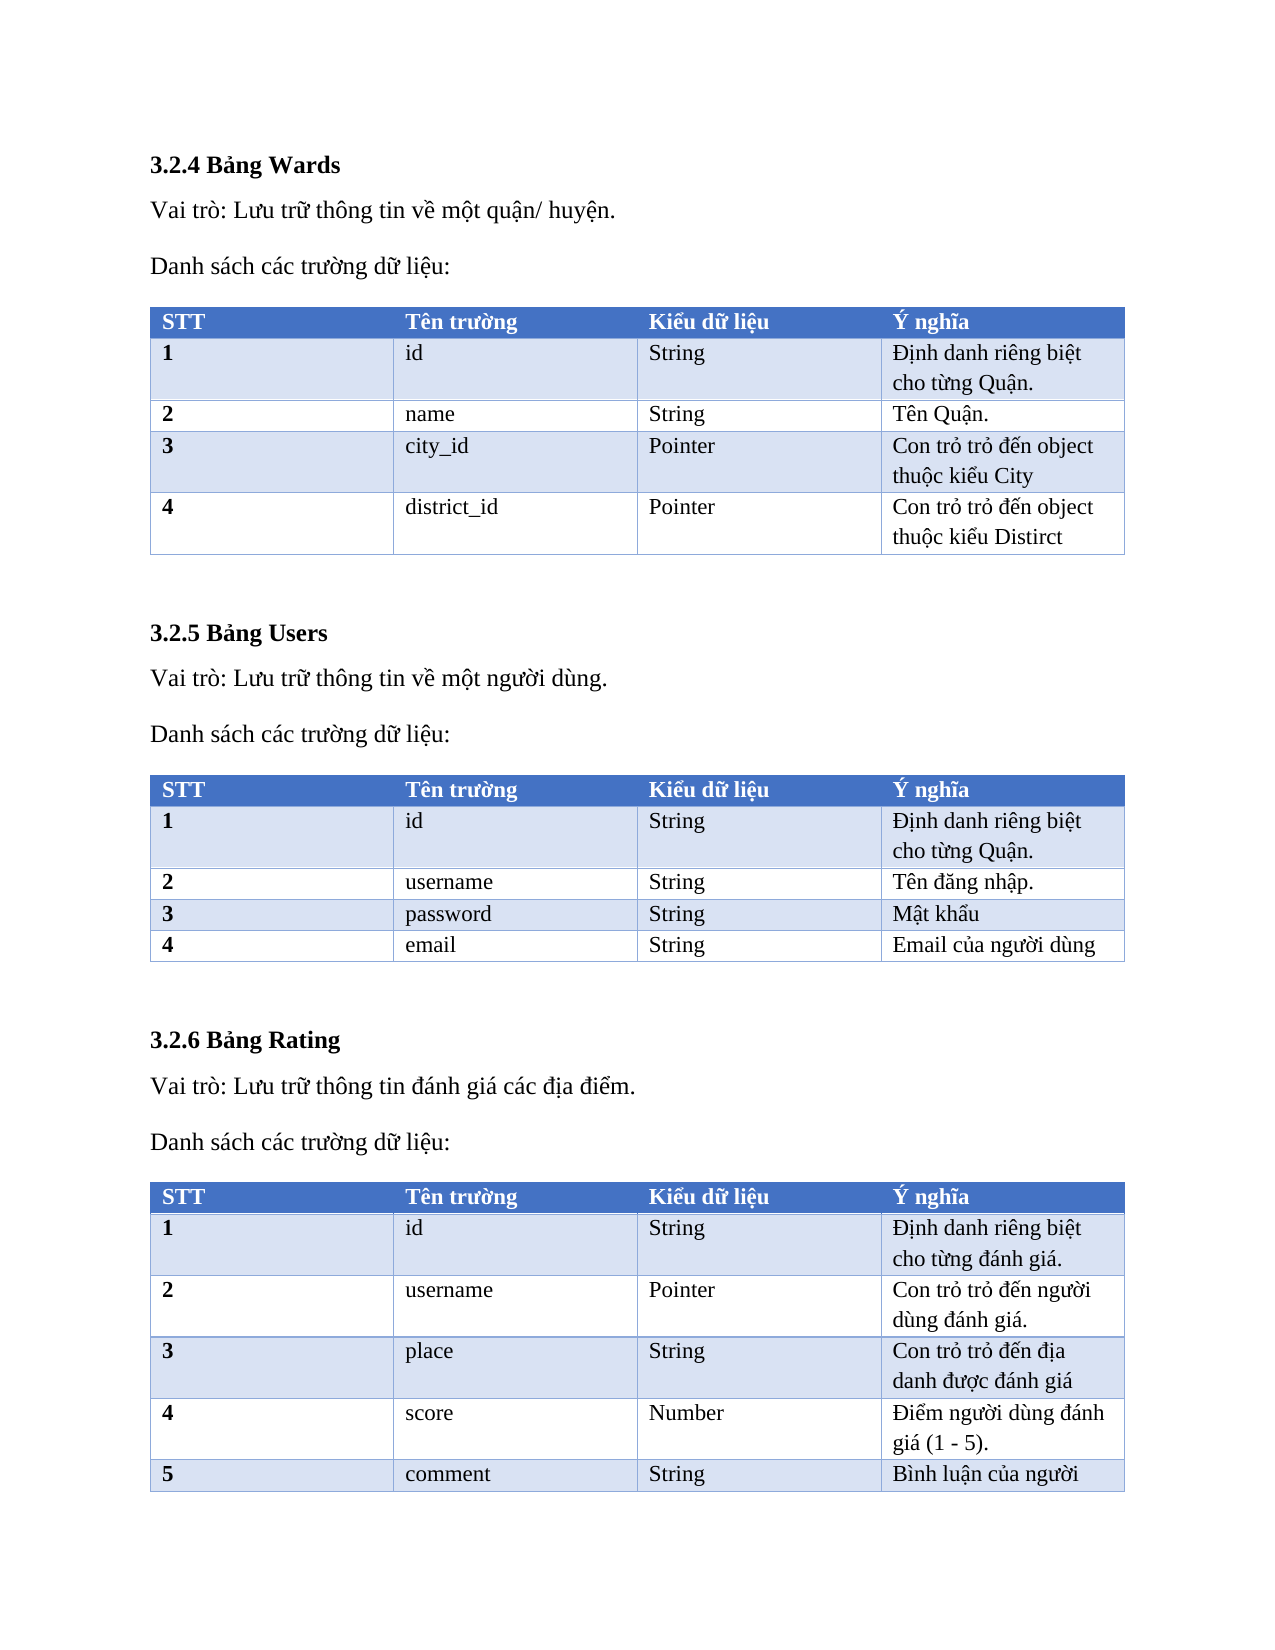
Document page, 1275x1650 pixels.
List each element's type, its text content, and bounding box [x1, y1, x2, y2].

table_cell Pointer [638, 493, 881, 554]
table_cell 4 [151, 493, 393, 554]
table_header Kiểu dữ liệu [638, 1183, 881, 1213]
table_cell String [638, 869, 881, 899]
table_header Kiểu dữ liệu [638, 308, 881, 338]
table_cell Định danh riêng biệt cho từng Quận. [882, 339, 1124, 399]
table_cell Định danh riêng biệt cho từng Quận. [882, 807, 1124, 867]
table_cell 5 [151, 1460, 393, 1491]
table_cell username [394, 1276, 637, 1336]
table_cell Mật khẩu [882, 900, 1124, 930]
table_header Ý nghĩa [882, 1183, 1124, 1213]
table_cell city_id [394, 432, 637, 492]
table_cell Tên đăng nhập. [882, 869, 1124, 899]
table_header Tên trường [394, 776, 637, 806]
table_cell Con trỏ trỏ đến object thuộc kiểu City [882, 432, 1124, 492]
table_cell id [394, 339, 637, 399]
table_cell 4 [151, 1399, 393, 1459]
table_cell 2 [151, 869, 393, 899]
table_cell score [394, 1399, 637, 1459]
table_cell Con trỏ trỏ đến người dùng đánh giá. [882, 1276, 1124, 1336]
text Danh sách các trường dữ liệu: [150, 251, 1125, 280]
table_cell Pointer [638, 432, 881, 492]
table_cell district_id [394, 493, 637, 554]
table_cell id [394, 1215, 637, 1275]
table_header STT [151, 1183, 393, 1213]
table_cell 3 [151, 432, 393, 492]
table_cell 1 [151, 339, 393, 399]
table_cell Con trỏ trỏ đến object thuộc kiểu Distirct [882, 493, 1124, 554]
table_cell String [638, 401, 881, 431]
text Danh sách các trường dữ liệu: [150, 719, 1125, 748]
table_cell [882, 1460, 1124, 1491]
text 3.2.6 Bảng Rating [150, 1025, 1125, 1054]
table_cell 2 [151, 401, 393, 431]
table_cell id [394, 807, 637, 867]
table_cell String [638, 1460, 881, 1491]
table_cell String [638, 931, 881, 961]
table_cell 2 [151, 1276, 393, 1336]
text 3.2.5 Bảng Users [150, 618, 1125, 647]
table_cell Điểm người dùng đánh giá (1 - 5). [882, 1399, 1124, 1459]
text Danh sách các trường dữ liệu: [150, 1127, 1125, 1155]
table_header STT [151, 776, 393, 806]
table_header Ý nghĩa [882, 776, 1124, 806]
table_cell 3 [151, 1338, 393, 1398]
table_cell 1 [151, 1215, 393, 1275]
table_header Kiểu dữ liệu [638, 776, 881, 806]
table_cell name [394, 401, 637, 431]
table_cell 3 [151, 900, 393, 930]
table_cell Pointer [638, 1276, 881, 1336]
table_header STT [151, 308, 393, 338]
table_cell comment [394, 1460, 637, 1491]
table_cell Tên Quận. [882, 401, 1124, 431]
table_cell place [394, 1338, 637, 1398]
text Vai trò: Lưu trữ thông tin về một quận/ huyện. [150, 196, 1125, 224]
table_header Ý nghĩa [882, 308, 1124, 338]
table_cell 4 [151, 931, 393, 961]
text Vai trò: Lưu trữ thông tin đánh giá các địa điểm. [150, 1071, 1125, 1100]
table_cell email [394, 931, 637, 961]
table_cell Email của người dùng [882, 931, 1124, 961]
table_cell String [638, 1338, 881, 1398]
table_cell String [638, 1215, 881, 1275]
table_cell username [394, 869, 637, 899]
table_cell String [638, 900, 881, 930]
table_cell Định danh riêng biệt cho từng đánh giá. [882, 1215, 1124, 1275]
text 3.2.4 Bảng Wards [150, 150, 1125, 179]
table_cell 1 [151, 807, 393, 867]
table_cell String [638, 807, 881, 867]
text Vai trò: Lưu trữ thông tin về một người dùng. [150, 663, 1125, 692]
table_cell password [394, 900, 637, 930]
table_cell String [638, 339, 881, 399]
table_cell Con trỏ trỏ đến địa danh được đánh giá [882, 1338, 1124, 1398]
table_header Tên trường [394, 308, 637, 338]
table_cell Number [638, 1399, 881, 1459]
table_header Tên trường [394, 1183, 637, 1213]
